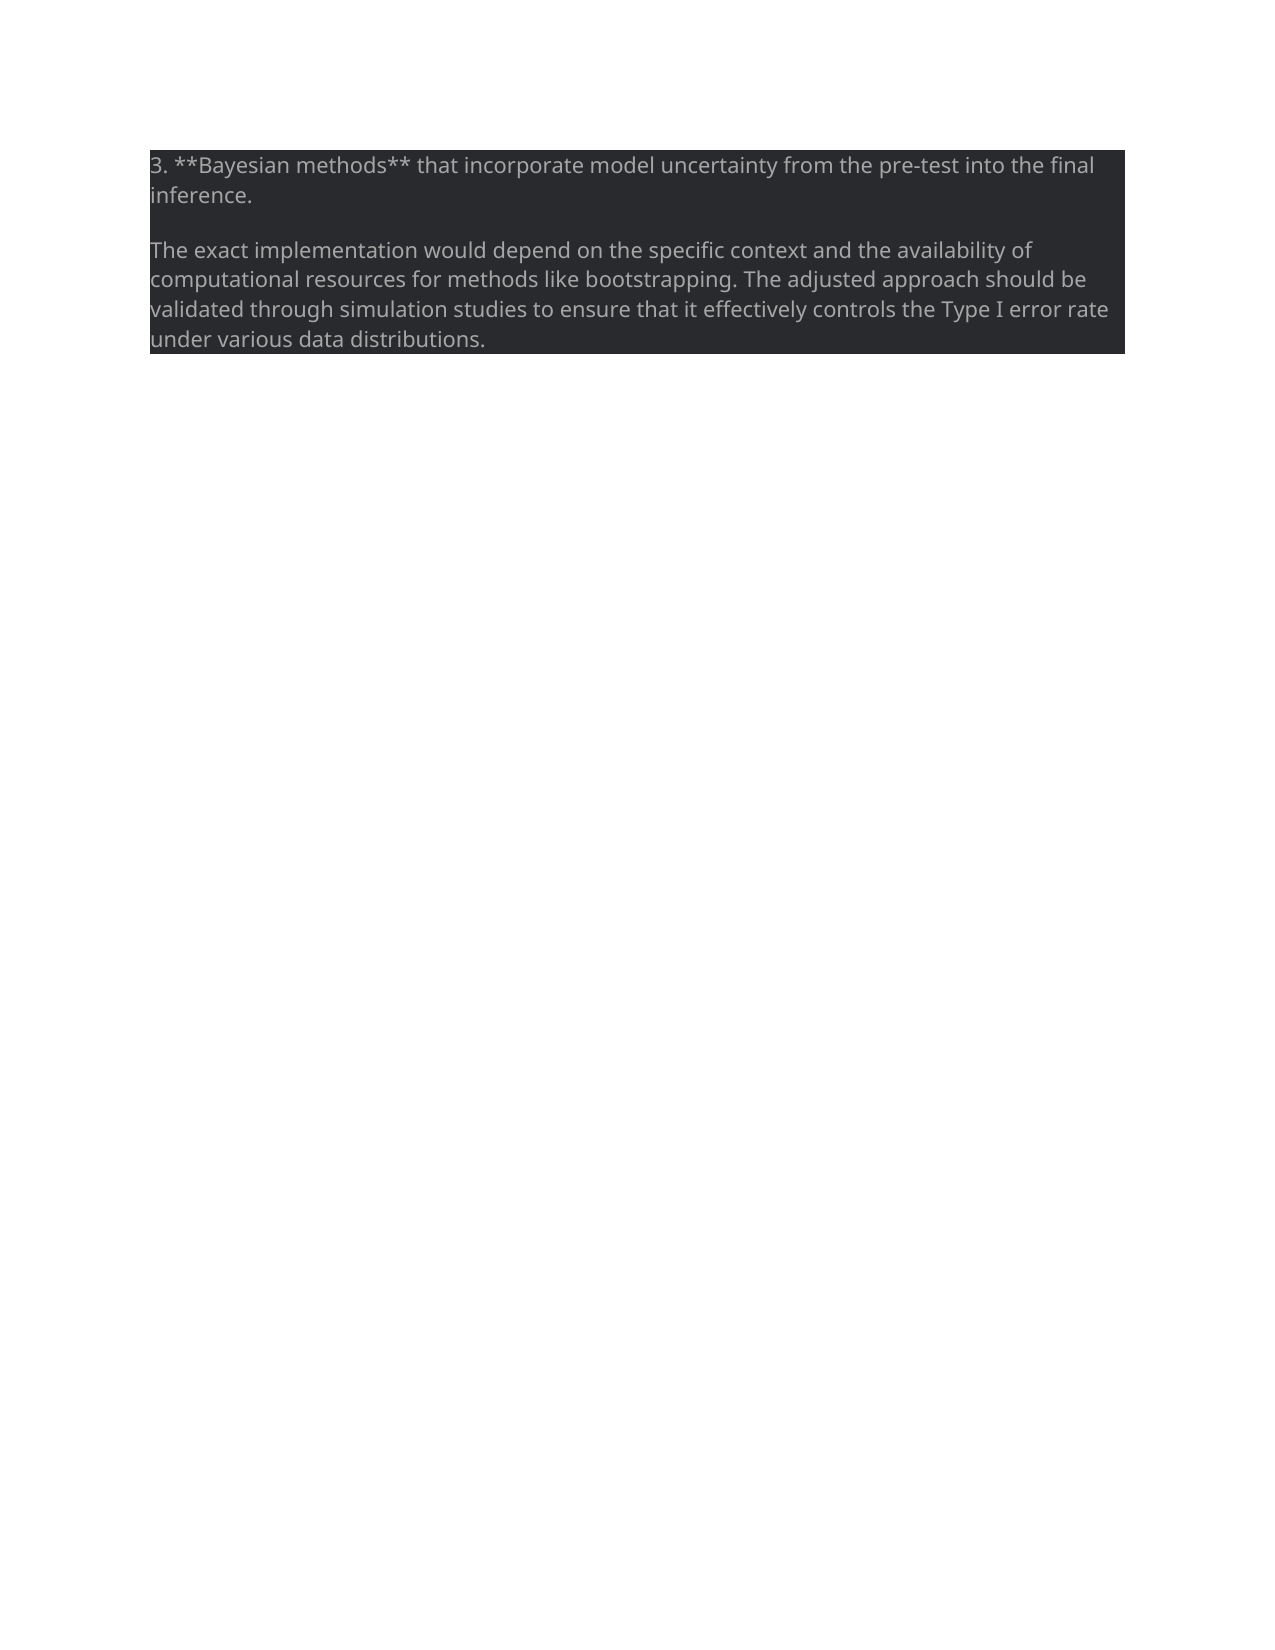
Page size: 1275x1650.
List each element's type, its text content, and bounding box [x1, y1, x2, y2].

text 3. **Bayesian methods** that incorporate model uncertainty from the pre-test into the final inference. [150, 150, 1125, 209]
text The exact implementation would depend on the specific context and the availability of computational resources for methods like bootstrapping. The adjusted approach should be validated through simulation studies to ensure that it effectively controls the Type I error rate under various data distributions. [150, 234, 1125, 354]
